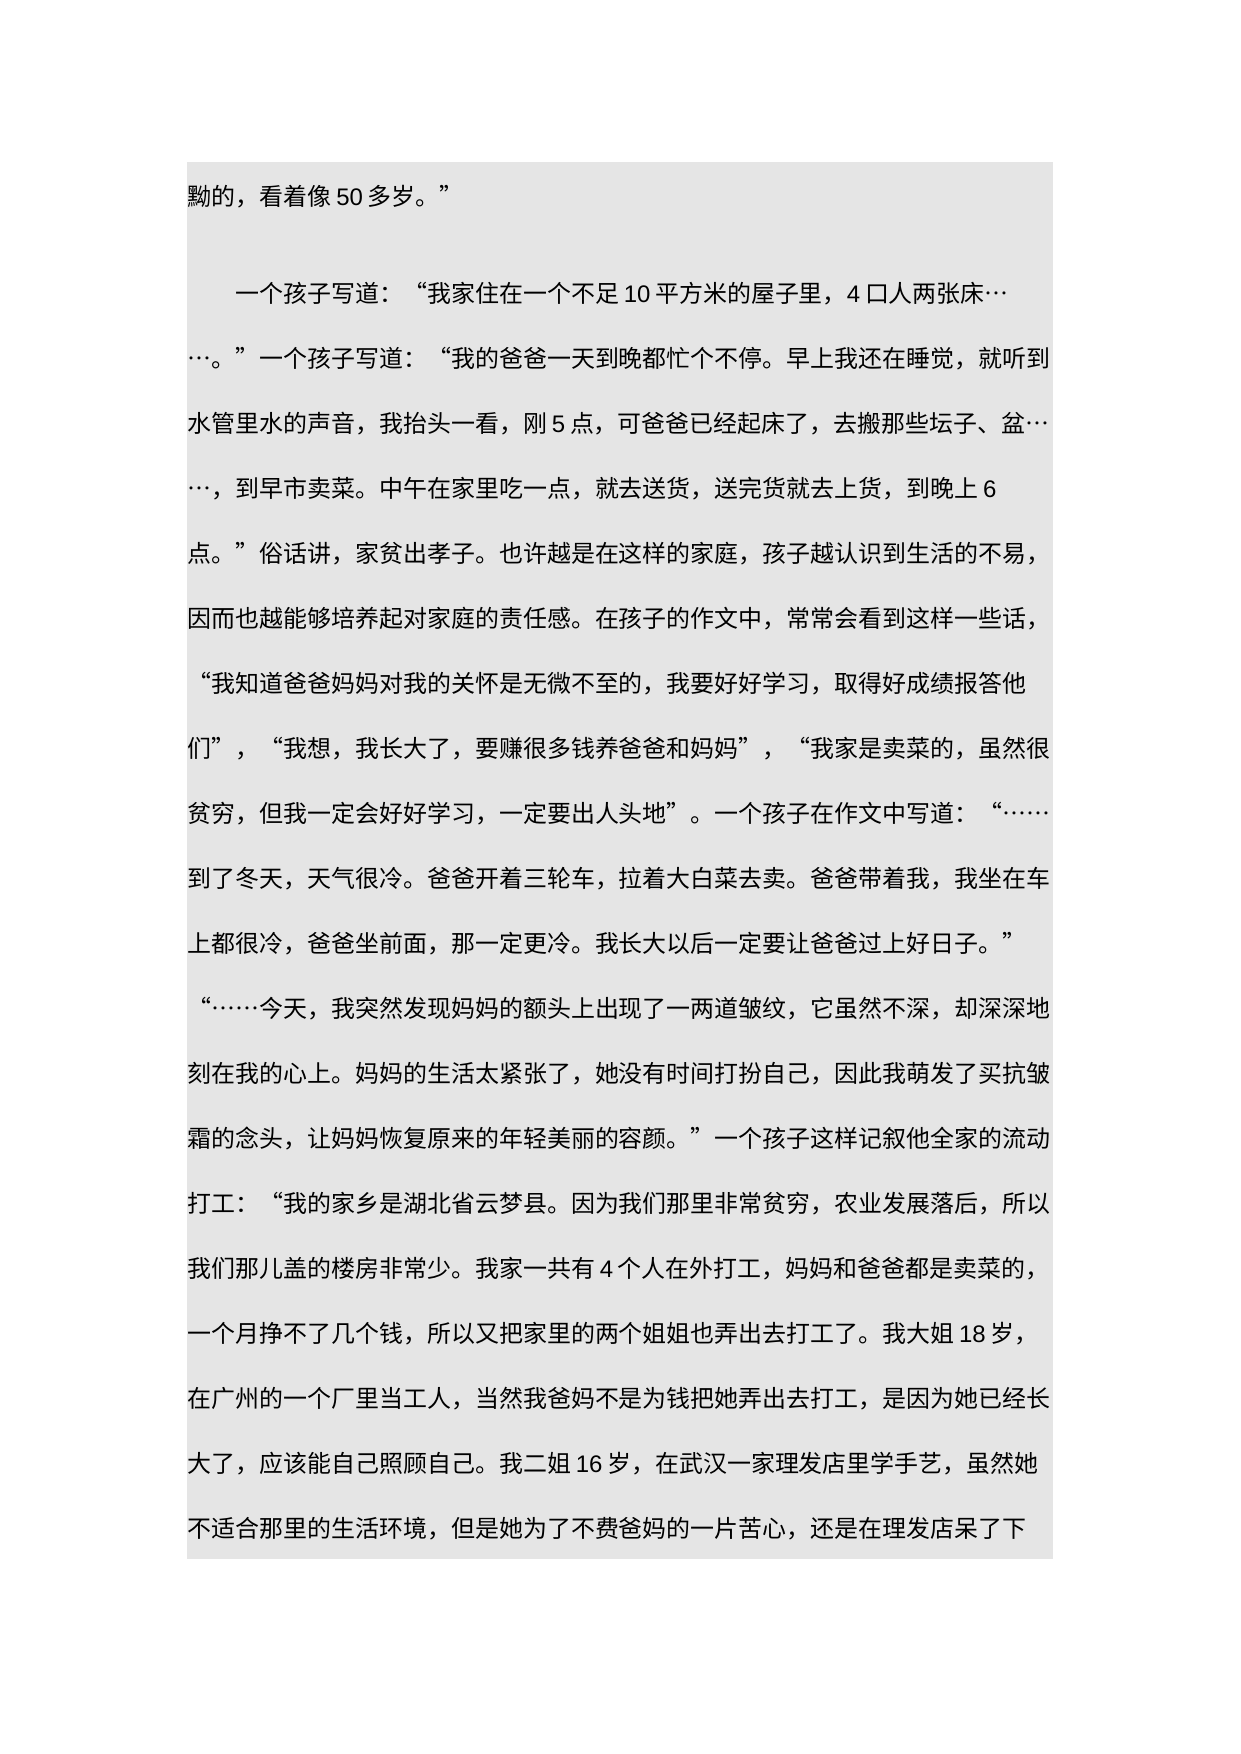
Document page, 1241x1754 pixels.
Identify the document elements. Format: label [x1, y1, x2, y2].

text [187, 162, 1053, 1559]
